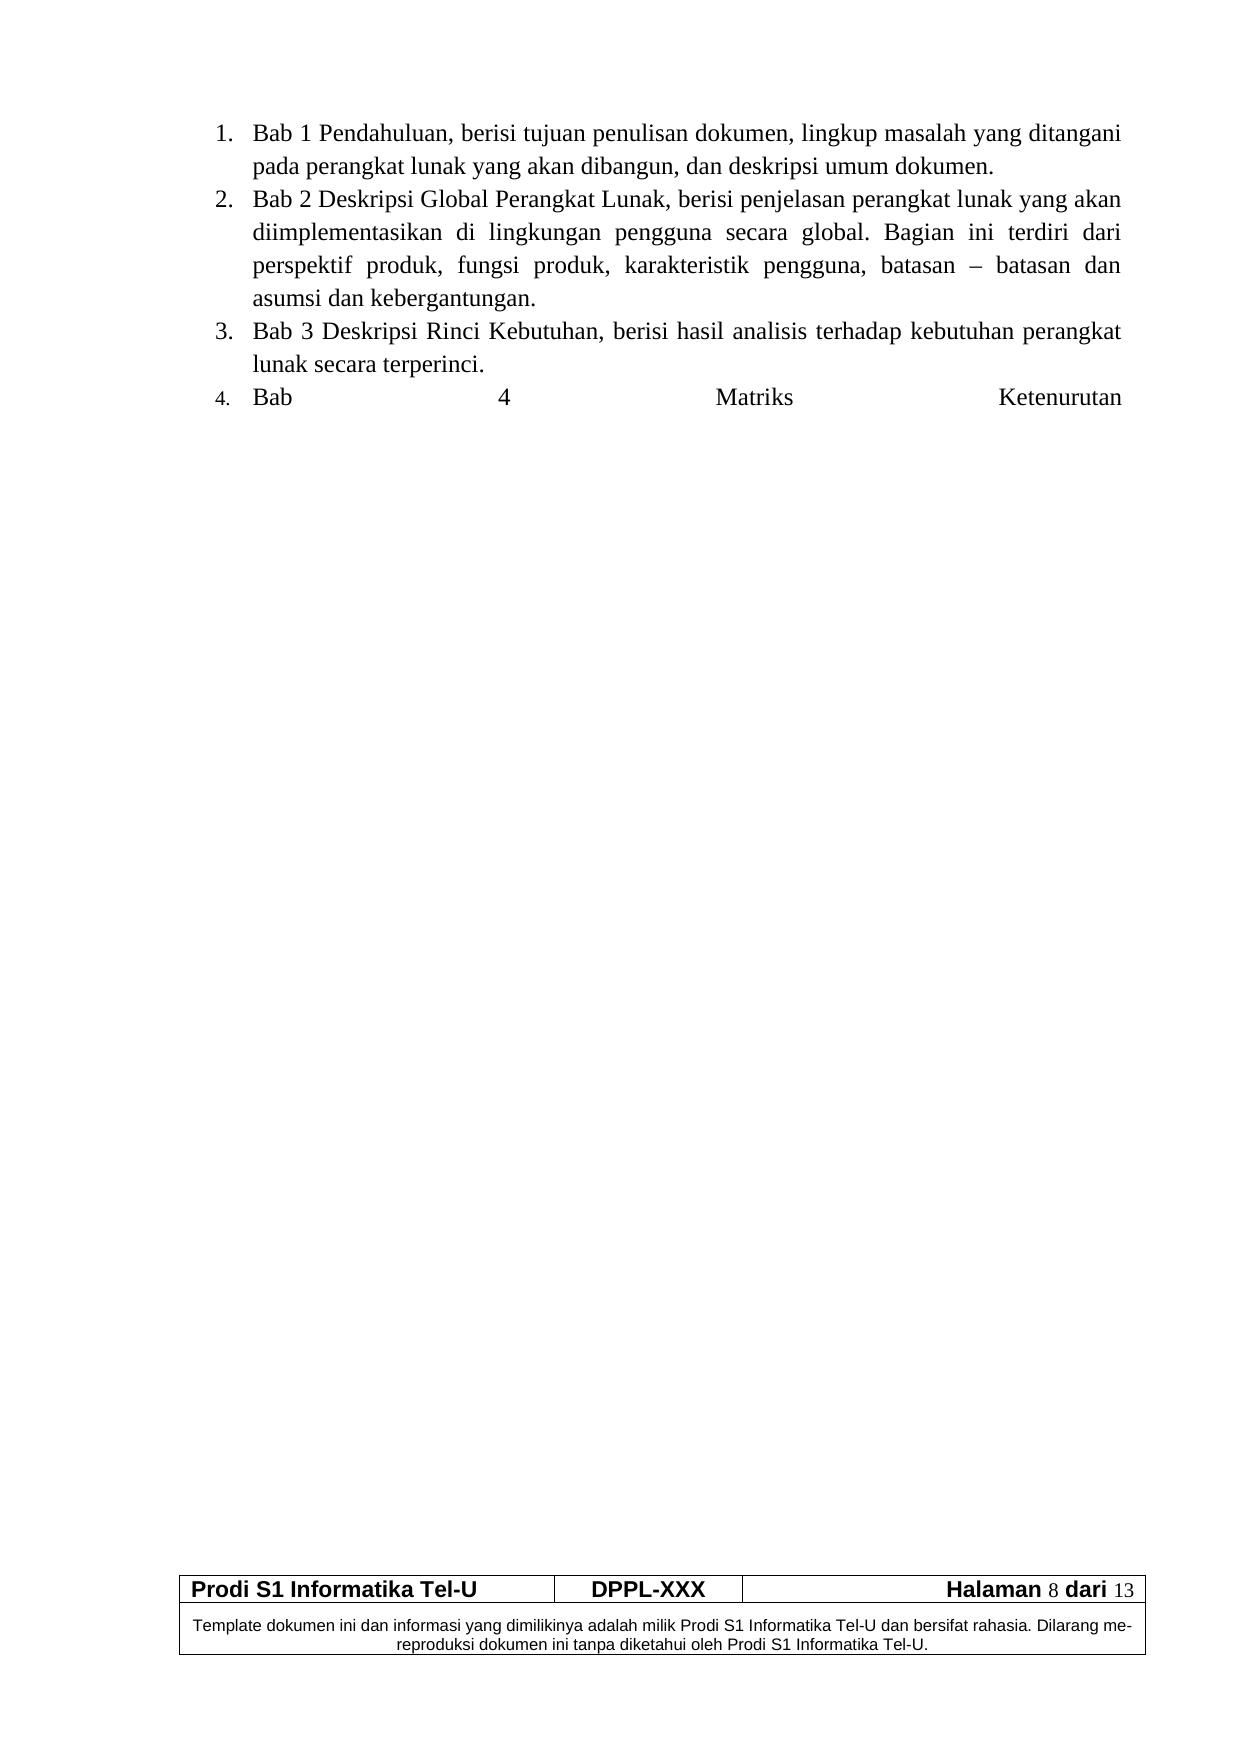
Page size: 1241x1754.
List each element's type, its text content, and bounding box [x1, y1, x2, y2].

list Bab 4 Matriks Ketenurutan [215, 382, 1122, 439]
list Bab 2 Deskripsi Global Perangkat Lunak, berisi penjelasan perangkat lunak yang akan diimplementasikan di lingkungan pengguna secara global. Bagian ini terdiri dari perspektif produk, fungsi produk, karakteristik pengguna, batasan – batasan dan asumsi dan kebergantungan. [215, 184, 1122, 312]
list Bab 3 Deskripsi Rinci Kebutuhan, berisi hasil analisis terhadap kebutuhan perangkat lunak secara terperinci. [215, 316, 1122, 378]
list Bab 1 Pendahuluan, berisi tujuan penulisan dokumen, lingkup masalah yang ditangani pada perangkat lunak yang akan dibangun, dan deskripsi umum dokumen. [215, 118, 1122, 180]
